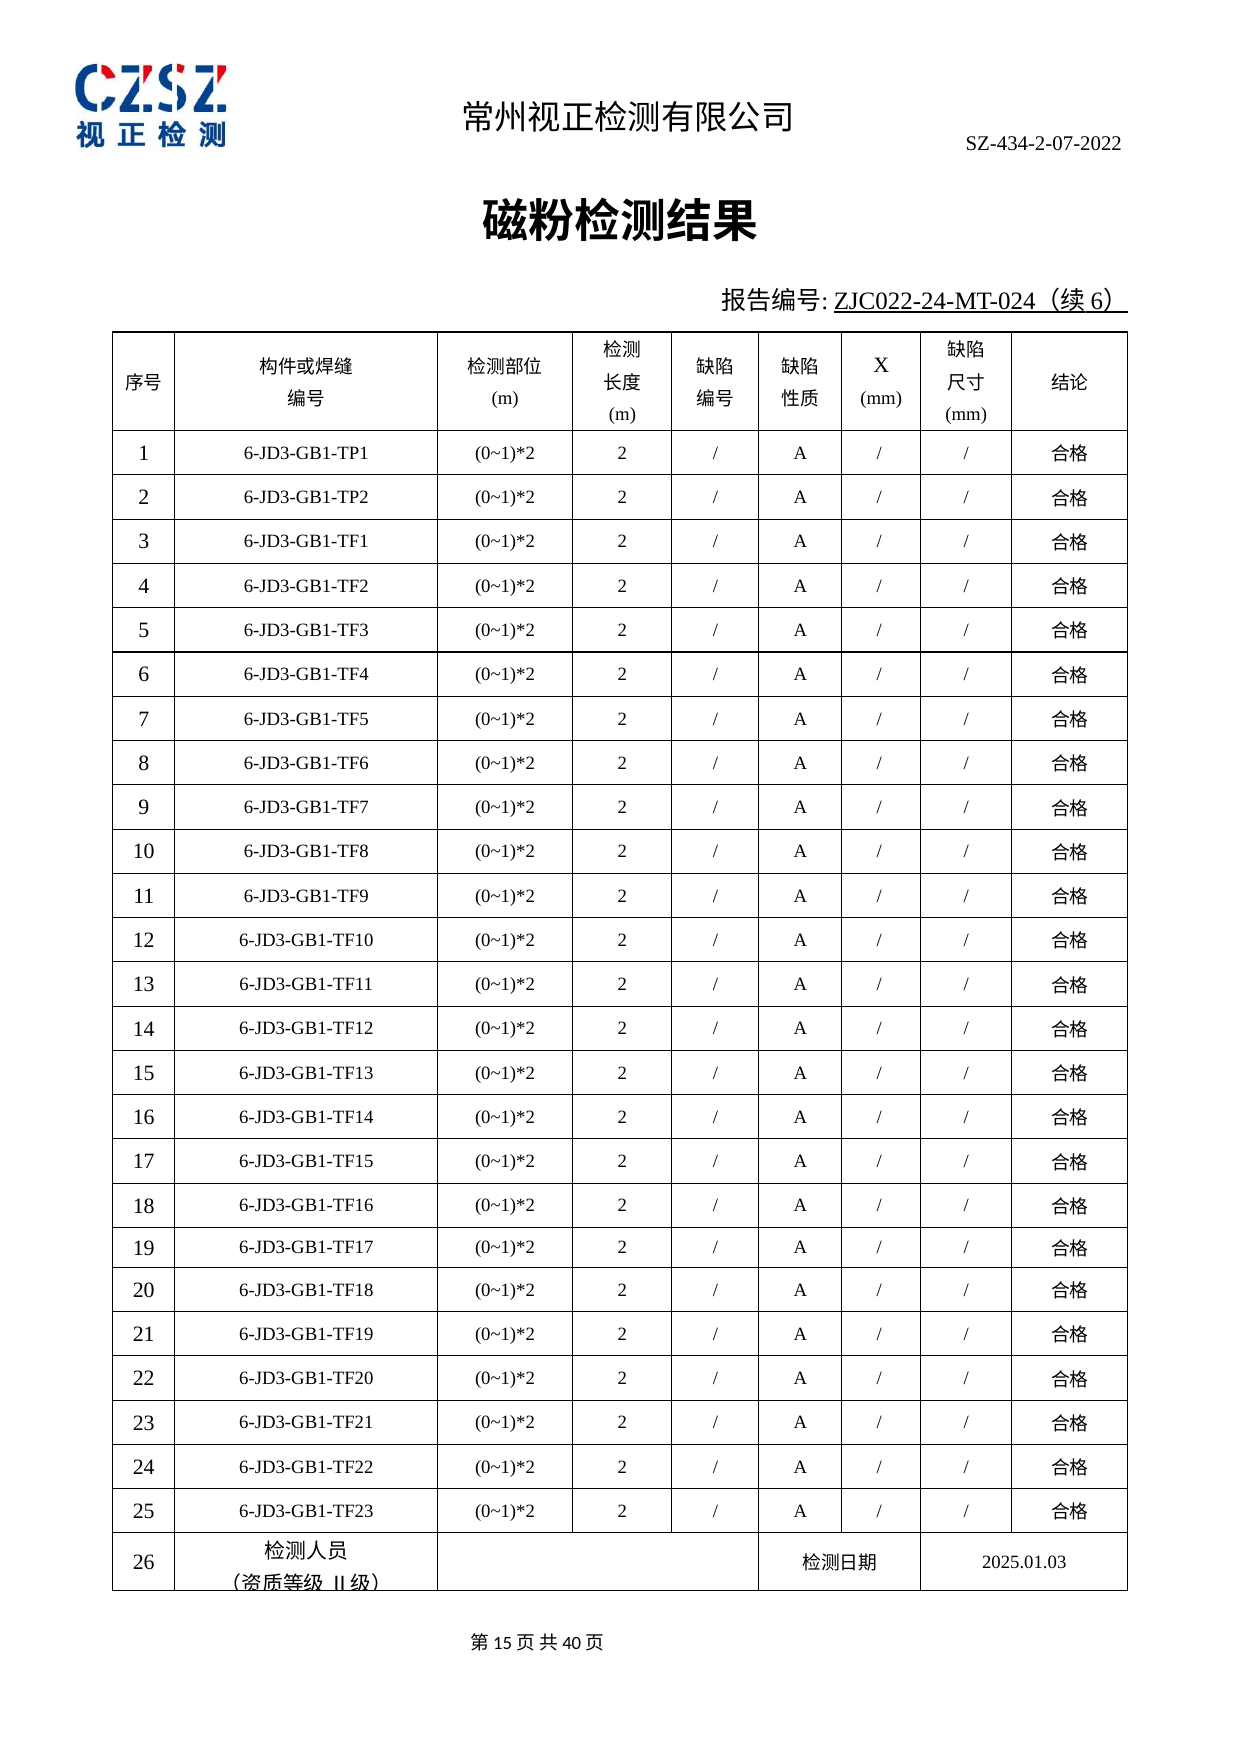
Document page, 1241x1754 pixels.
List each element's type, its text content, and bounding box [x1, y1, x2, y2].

table_cell 16 [113, 1095, 174, 1138]
table_cell 6-JD3-GB1-TF8 [175, 830, 437, 873]
table_cell A [759, 653, 841, 696]
table_cell (0~1)*2 [438, 475, 572, 518]
table_cell 2 [573, 1401, 671, 1444]
table_cell 6-JD3-GB1-TF10 [175, 918, 437, 961]
table_cell 13 [113, 962, 174, 1006]
table_cell 合格 [1012, 1489, 1127, 1532]
table_cell 6-JD3-GB1-TF9 [175, 874, 437, 917]
table_cell 14 [113, 1007, 174, 1050]
table_cell / [842, 1268, 920, 1311]
table_cell 15 [113, 1051, 174, 1094]
table_cell / [921, 653, 1011, 696]
table_cell / [921, 1007, 1011, 1050]
table_cell (0~1)*2 [438, 1445, 572, 1488]
table_cell 合格 [1012, 653, 1127, 696]
table_cell / [921, 874, 1011, 917]
table_cell / [921, 697, 1011, 740]
table_cell 17 [113, 1139, 174, 1183]
table_cell / [921, 608, 1011, 651]
table_cell 6-JD3-GB1-TF22 [175, 1445, 437, 1488]
table_cell / [921, 962, 1011, 1006]
table_cell (0~1)*2 [438, 962, 572, 1006]
table_cell / [672, 520, 758, 563]
table_cell / [842, 431, 920, 474]
table_cell / [842, 653, 920, 696]
table_cell 6 [113, 653, 174, 696]
table_cell / [921, 475, 1011, 518]
table_header 缺陷 编号 [672, 333, 758, 430]
table_cell / [672, 1228, 758, 1267]
table_cell 6-JD3-GB1-TF1 [175, 520, 437, 563]
table_cell A [759, 1228, 841, 1267]
table_cell (0~1)*2 [438, 520, 572, 563]
table_cell / [921, 1312, 1011, 1355]
table_cell A [759, 608, 841, 651]
table_cell A [759, 520, 841, 563]
table_header 检测部位 (m) [438, 333, 572, 430]
table_cell / [672, 1445, 758, 1488]
table_cell / [921, 785, 1011, 828]
table_cell 合格 [1012, 1356, 1127, 1399]
table_cell / [842, 962, 920, 1006]
table_header 缺陷 性质 [759, 333, 841, 430]
table_cell 6-JD3-GB1-TF17 [175, 1228, 437, 1267]
table_cell A [759, 1007, 841, 1050]
table_cell A [759, 431, 841, 474]
table_cell 22 [113, 1356, 174, 1399]
table_cell 合格 [1012, 564, 1127, 607]
table_cell A [759, 1401, 841, 1444]
table_header 缺陷 尺寸 (mm) [921, 333, 1011, 430]
table_cell 合格 [1012, 1268, 1127, 1311]
picture [66, 51, 234, 153]
table_cell (0~1)*2 [438, 1312, 572, 1355]
table_cell (0~1)*2 [438, 1489, 572, 1532]
table_cell 6-JD3-GB1-TF16 [175, 1184, 437, 1227]
table_cell / [842, 520, 920, 563]
table_cell / [921, 1184, 1011, 1227]
table_cell / [921, 520, 1011, 563]
table_cell A [759, 564, 841, 607]
table_cell 合格 [1012, 1139, 1127, 1183]
table_cell 20 [113, 1268, 174, 1311]
table_cell / [921, 830, 1011, 873]
table_cell 2 [573, 608, 671, 651]
table_cell / [672, 431, 758, 474]
table_cell 6-JD3-GB1-TF19 [175, 1312, 437, 1355]
table_cell 1 [113, 431, 174, 474]
table_cell / [842, 1356, 920, 1399]
table_cell 6-JD3-GB1-TF14 [175, 1095, 437, 1138]
table_cell 合格 [1012, 1228, 1127, 1267]
table_cell / [672, 1007, 758, 1050]
table_cell / [672, 785, 758, 828]
table_cell (0~1)*2 [438, 1268, 572, 1311]
table_cell / [842, 1139, 920, 1183]
table_cell / [672, 1401, 758, 1444]
table_cell 合格 [1012, 962, 1127, 1006]
table_cell / [921, 741, 1011, 784]
table_cell (0~1)*2 [438, 785, 572, 828]
table_cell / [921, 1051, 1011, 1094]
table_cell 合格 [1012, 431, 1127, 474]
table_cell 6-JD3-GB1-TF5 [175, 697, 437, 740]
table_cell 合格 [1012, 830, 1127, 873]
table_cell / [921, 918, 1011, 961]
table_cell / [842, 564, 920, 607]
table_cell / [921, 1401, 1011, 1444]
table_cell (0~1)*2 [438, 1184, 572, 1227]
table_cell / [921, 1445, 1011, 1488]
table_cell / [672, 918, 758, 961]
table_cell 2 [573, 1489, 671, 1532]
table_cell / [672, 1312, 758, 1355]
table_cell A [759, 741, 841, 784]
table_cell 合格 [1012, 741, 1127, 784]
table_cell 合格 [1012, 1445, 1127, 1488]
table_cell (0~1)*2 [438, 1007, 572, 1050]
table_cell 2 [573, 1095, 671, 1138]
table_cell / [842, 874, 920, 917]
table_cell 6-JD3-GB1-TP2 [175, 475, 437, 518]
table_cell 12 [113, 918, 174, 961]
table_cell 合格 [1012, 1095, 1127, 1138]
table_cell 2 [573, 475, 671, 518]
table_cell (0~1)*2 [438, 564, 572, 607]
table_cell 2 [573, 1139, 671, 1183]
table_cell 2 [573, 830, 671, 873]
table_cell 6-JD3-GB1-TF21 [175, 1401, 437, 1444]
table_cell 合格 [1012, 1051, 1127, 1094]
table_cell 检测日期 [759, 1533, 920, 1589]
table_cell / [672, 564, 758, 607]
table_cell / [672, 962, 758, 1006]
table_cell (0~1)*2 [438, 1051, 572, 1094]
table_cell A [759, 918, 841, 961]
table_cell 23 [113, 1401, 174, 1444]
table_cell 2 [573, 1356, 671, 1399]
table_cell / [672, 697, 758, 740]
table_cell 合格 [1012, 608, 1127, 651]
text 磁粉检测结果 [112, 169, 1128, 266]
table_cell 6-JD3-GB1-TF13 [175, 1051, 437, 1094]
table_cell A [759, 697, 841, 740]
table_cell A [759, 1139, 841, 1183]
table_cell 5 [113, 608, 174, 651]
table_cell / [842, 608, 920, 651]
table_cell 6-JD3-GB1-TF4 [175, 653, 437, 696]
table_cell / [672, 1489, 758, 1532]
table_cell 6-JD3-GB1-TF18 [175, 1268, 437, 1311]
table_cell 合格 [1012, 918, 1127, 961]
table_cell / [672, 1184, 758, 1227]
table_cell / [842, 475, 920, 518]
table_cell / [672, 608, 758, 651]
table_cell 2 [573, 564, 671, 607]
table_cell / [842, 1489, 920, 1532]
table_cell 2 [573, 1228, 671, 1267]
table_cell / [672, 830, 758, 873]
table_cell A [759, 1489, 841, 1532]
table_cell 合格 [1012, 1401, 1127, 1444]
table_cell 2 [573, 874, 671, 917]
table_cell / [842, 1312, 920, 1355]
table_cell (0~1)*2 [438, 1401, 572, 1444]
table_cell 26 [113, 1533, 174, 1589]
table_cell / [842, 785, 920, 828]
table_cell / [921, 1095, 1011, 1138]
table_cell 6-JD3-GB1-TF11 [175, 962, 437, 1006]
table_cell 6-JD3-GB1-TF3 [175, 608, 437, 651]
table_cell 2 [573, 431, 671, 474]
table_cell 4 [113, 564, 174, 607]
table_cell (0~1)*2 [438, 697, 572, 740]
table_cell 2 [573, 918, 671, 961]
table_header X (mm) [842, 333, 920, 430]
table_cell / [921, 431, 1011, 474]
table_cell 2 [573, 697, 671, 740]
table_cell / [921, 1228, 1011, 1267]
table_header 检测 长度 (m) [573, 333, 671, 430]
table_cell (0~1)*2 [438, 874, 572, 917]
table_cell 2 [573, 1312, 671, 1355]
table_cell / [842, 1401, 920, 1444]
table_cell 检测人员 （资质等级 Ⅱ级） [175, 1533, 437, 1589]
table_cell 10 [113, 830, 174, 873]
table_cell 11 [113, 874, 174, 917]
table_cell 9 [113, 785, 174, 828]
table_cell / [842, 1184, 920, 1227]
table_cell / [842, 830, 920, 873]
table_cell / [672, 1268, 758, 1311]
table_cell / [842, 1228, 920, 1267]
table_cell 7 [113, 697, 174, 740]
table_cell 2 [573, 653, 671, 696]
table_cell A [759, 475, 841, 518]
table_cell 2 [573, 741, 671, 784]
table_cell 2 [113, 475, 174, 518]
table_cell (0~1)*2 [438, 608, 572, 651]
table_cell / [672, 475, 758, 518]
table_cell 6-JD3-GB1-TF6 [175, 741, 437, 784]
table_cell A [759, 1268, 841, 1311]
table_cell (0~1)*2 [438, 431, 572, 474]
table_cell 2 [573, 785, 671, 828]
table_cell 合格 [1012, 874, 1127, 917]
table_cell 2 [573, 1007, 671, 1050]
table_cell (0~1)*2 [438, 1139, 572, 1183]
table_cell 8 [113, 741, 174, 784]
table_cell (0~1)*2 [438, 830, 572, 873]
table_cell A [759, 962, 841, 1006]
table_cell 6-JD3-GB1-TP1 [175, 431, 437, 474]
table_cell 合格 [1012, 1007, 1127, 1050]
table_cell 2 [573, 962, 671, 1006]
table_cell / [672, 653, 758, 696]
table_cell / [921, 564, 1011, 607]
table_cell 25 [113, 1489, 174, 1532]
table_cell A [759, 785, 841, 828]
table_cell (0~1)*2 [438, 653, 572, 696]
table_header 结论 [1012, 333, 1127, 430]
table_cell 6-JD3-GB1-TF20 [175, 1356, 437, 1399]
table_cell / [672, 874, 758, 917]
table_cell 合格 [1012, 520, 1127, 563]
text 报告编号: ZJC022-24-MT-024（续6） [112, 266, 1128, 331]
table_cell (0~1)*2 [438, 1095, 572, 1138]
table_cell / [842, 1007, 920, 1050]
table_cell / [842, 1051, 920, 1094]
table_cell 21 [113, 1312, 174, 1355]
table_cell A [759, 1184, 841, 1227]
table_cell A [759, 874, 841, 917]
table_cell 18 [113, 1184, 174, 1227]
table_header 构件或焊缝 编号 [175, 333, 437, 430]
table_cell / [672, 1139, 758, 1183]
table_cell / [842, 918, 920, 961]
table_cell / [672, 741, 758, 784]
table_cell 2 [573, 1051, 671, 1094]
table_cell / [921, 1268, 1011, 1311]
table_cell / [842, 1095, 920, 1138]
table_cell 合格 [1012, 785, 1127, 828]
table_cell 19 [113, 1228, 174, 1267]
table_cell / [842, 741, 920, 784]
table_cell 合格 [1012, 697, 1127, 740]
table_cell 6-JD3-GB1-TF23 [175, 1489, 437, 1532]
table_cell [438, 1533, 758, 1589]
table_cell (0~1)*2 [438, 741, 572, 784]
table_cell 2025.01.03 [921, 1533, 1127, 1589]
table_cell 3 [113, 520, 174, 563]
table_cell A [759, 1095, 841, 1138]
table_cell A [759, 1445, 841, 1488]
table_cell A [759, 1356, 841, 1399]
table_cell 6-JD3-GB1-TF15 [175, 1139, 437, 1183]
table_header 序号 [113, 333, 174, 430]
table_cell 6-JD3-GB1-TF12 [175, 1007, 437, 1050]
table_cell (0~1)*2 [438, 1228, 572, 1267]
table_cell / [842, 1445, 920, 1488]
table_cell / [672, 1095, 758, 1138]
table_cell 2 [573, 1184, 671, 1227]
table_cell A [759, 830, 841, 873]
table_cell 6-JD3-GB1-TF2 [175, 564, 437, 607]
table_cell 合格 [1012, 1312, 1127, 1355]
table_cell / [921, 1139, 1011, 1183]
table_cell / [842, 697, 920, 740]
table_cell / [921, 1489, 1011, 1532]
table_cell A [759, 1312, 841, 1355]
table_cell 2 [573, 1268, 671, 1311]
table_cell 6-JD3-GB1-TF7 [175, 785, 437, 828]
table_cell 合格 [1012, 475, 1127, 518]
table_cell 合格 [1012, 1184, 1127, 1227]
table_cell (0~1)*2 [438, 918, 572, 961]
table_cell / [672, 1051, 758, 1094]
table_cell (0~1)*2 [438, 1356, 572, 1399]
table_cell A [759, 1051, 841, 1094]
table_cell / [921, 1356, 1011, 1399]
table_cell / [672, 1356, 758, 1399]
table_cell 2 [573, 1445, 671, 1488]
table_cell 24 [113, 1445, 174, 1488]
table_cell 2 [573, 520, 671, 563]
